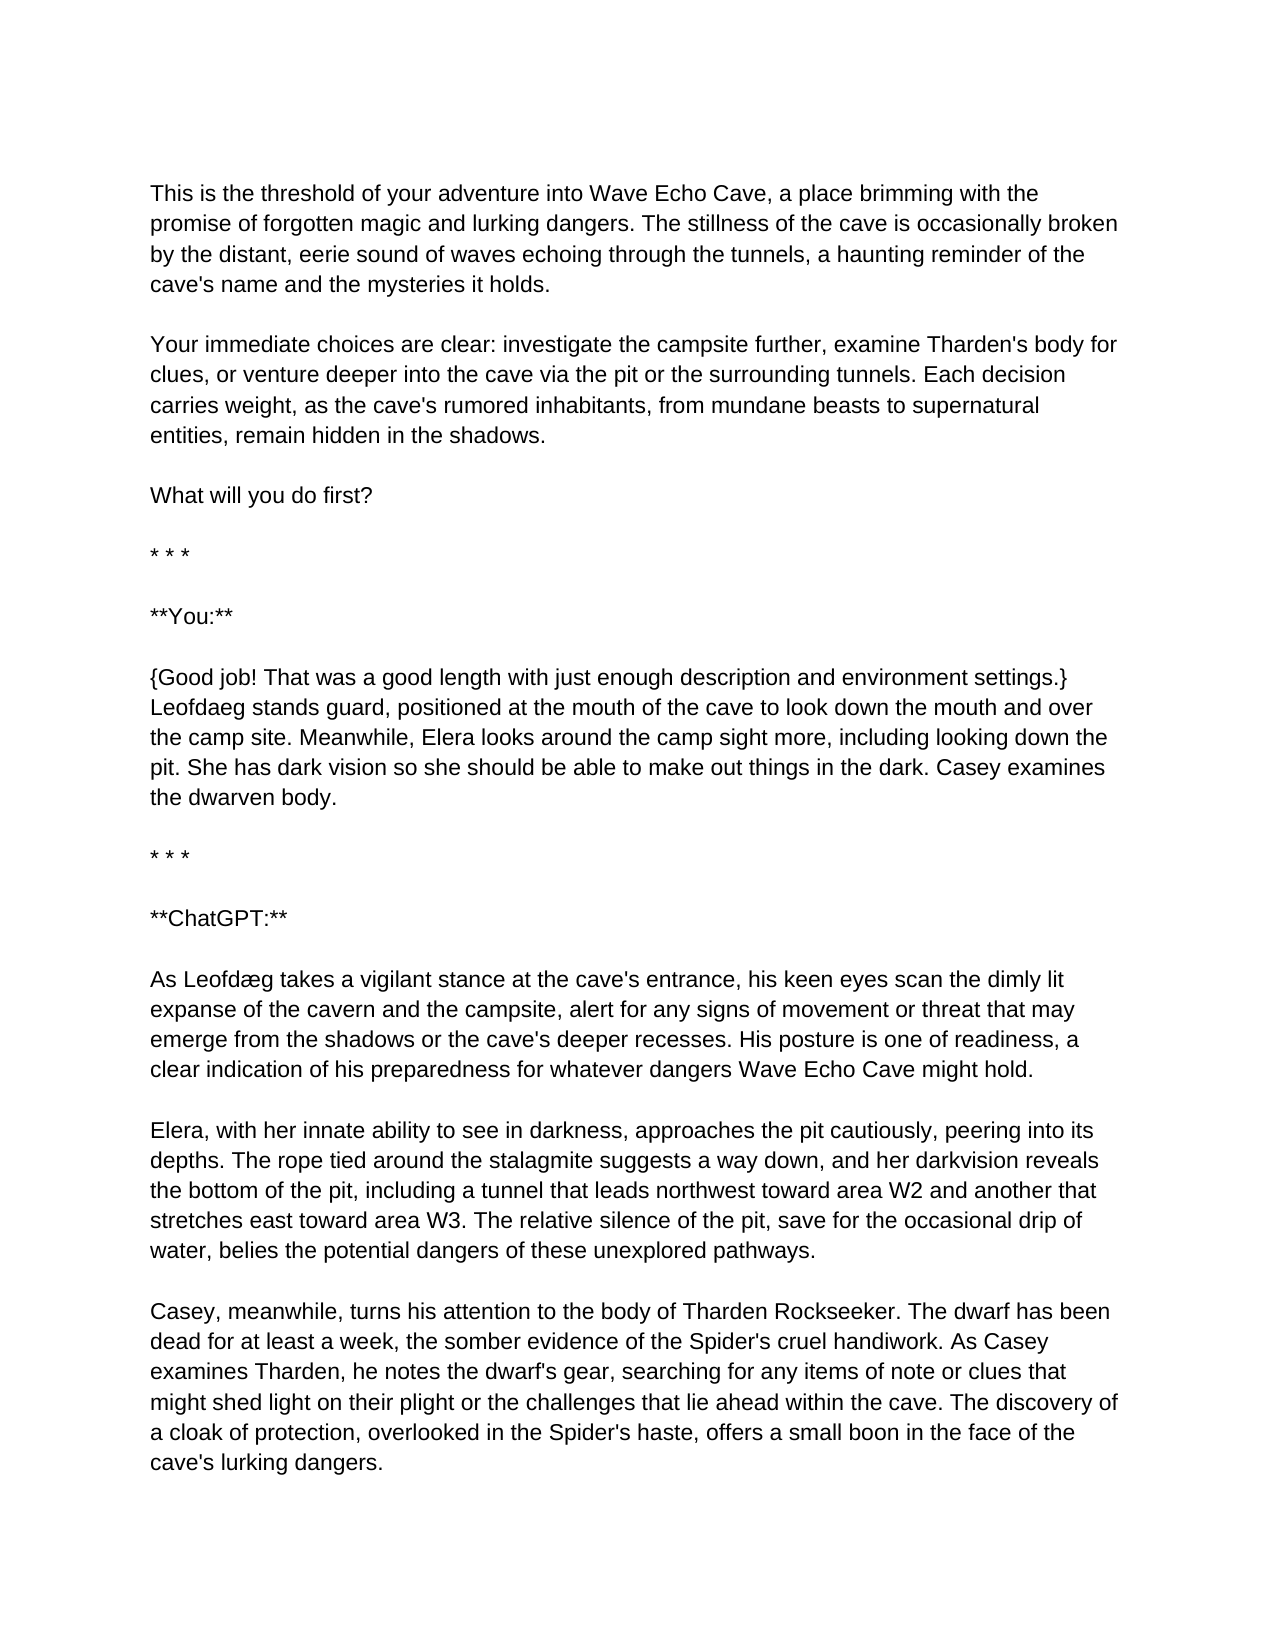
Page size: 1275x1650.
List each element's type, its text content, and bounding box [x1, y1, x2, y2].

text **You:** [150, 603, 1125, 629]
text **ChatGPT:** [150, 905, 1125, 932]
text * * * [150, 845, 1125, 871]
text As Leofdæg takes a vigilant stance at the cave's entrance, his keen eyes scan the dimly lit expanse of the cavern and the campsite, alert for any signs of movement or threat that may emerge from the shadows or the cave's deeper recesses. His posture is one of readiness, a clear indication of his preparedness for whatever dangers Wave Echo Cave might hold. [150, 966, 1125, 1083]
text What will you do first? [150, 482, 1125, 509]
text Elera, with her innate ability to see in darkness, approaches the pit cautiously, peering into its depths. The rope tied around the stalagmite suggests a way down, and her darkvision reveals the bottom of the pit, including a tunnel that leads northwest toward area W2 and another that stretches east toward area W3. The relative silence of the pit, save for the occasional drip of water, belies the potential dangers of these unexplored pathways. [150, 1117, 1125, 1264]
text {Good job! That was a good length with just enough description and environment settings.} Leofdaeg stands guard, positioned at the mouth of the cave to look down the mouth and over the camp site. Meanwhile, Elera looks around the camp sight more, including looking down the pit. She has dark vision so she should be able to make out things in the dark. Casey examines the dwarven body. [150, 663, 1125, 811]
text Casey, meanwhile, turns his attention to the body of Tharden Rockseeker. The dwarf has been dead for at least a week, the somber evidence of the Spider's cruel handiwork. As Casey examines Tharden, he notes the dwarf's gear, searching for any items of note or clues that might shed light on their plight or the challenges that lie ahead within the cave. The discovery of a cloak of protection, overlooked in the Spider's haste, offers a small boon in the face of the cave's lurking dangers. [150, 1298, 1125, 1475]
text * * * [150, 543, 1125, 569]
text This is the threshold of your adventure into Wave Echo Cave, a place brimming with the promise of forgotten magic and lurking dangers. The stillness of the cave is occasionally broken by the distant, eerie sound of waves echoing through the tunnels, a haunting reminder of the cave's name and the mysteries it holds. [150, 180, 1125, 297]
text Your immediate choices are clear: investigate the campsite further, examine Tharden's body for clues, or venture deeper into the cave via the pit or the surrounding tunnels. Each decision carries weight, as the cave's rumored inhabitants, from mundane beasts to supernatural entities, remain hidden in the shadows. [150, 331, 1125, 448]
